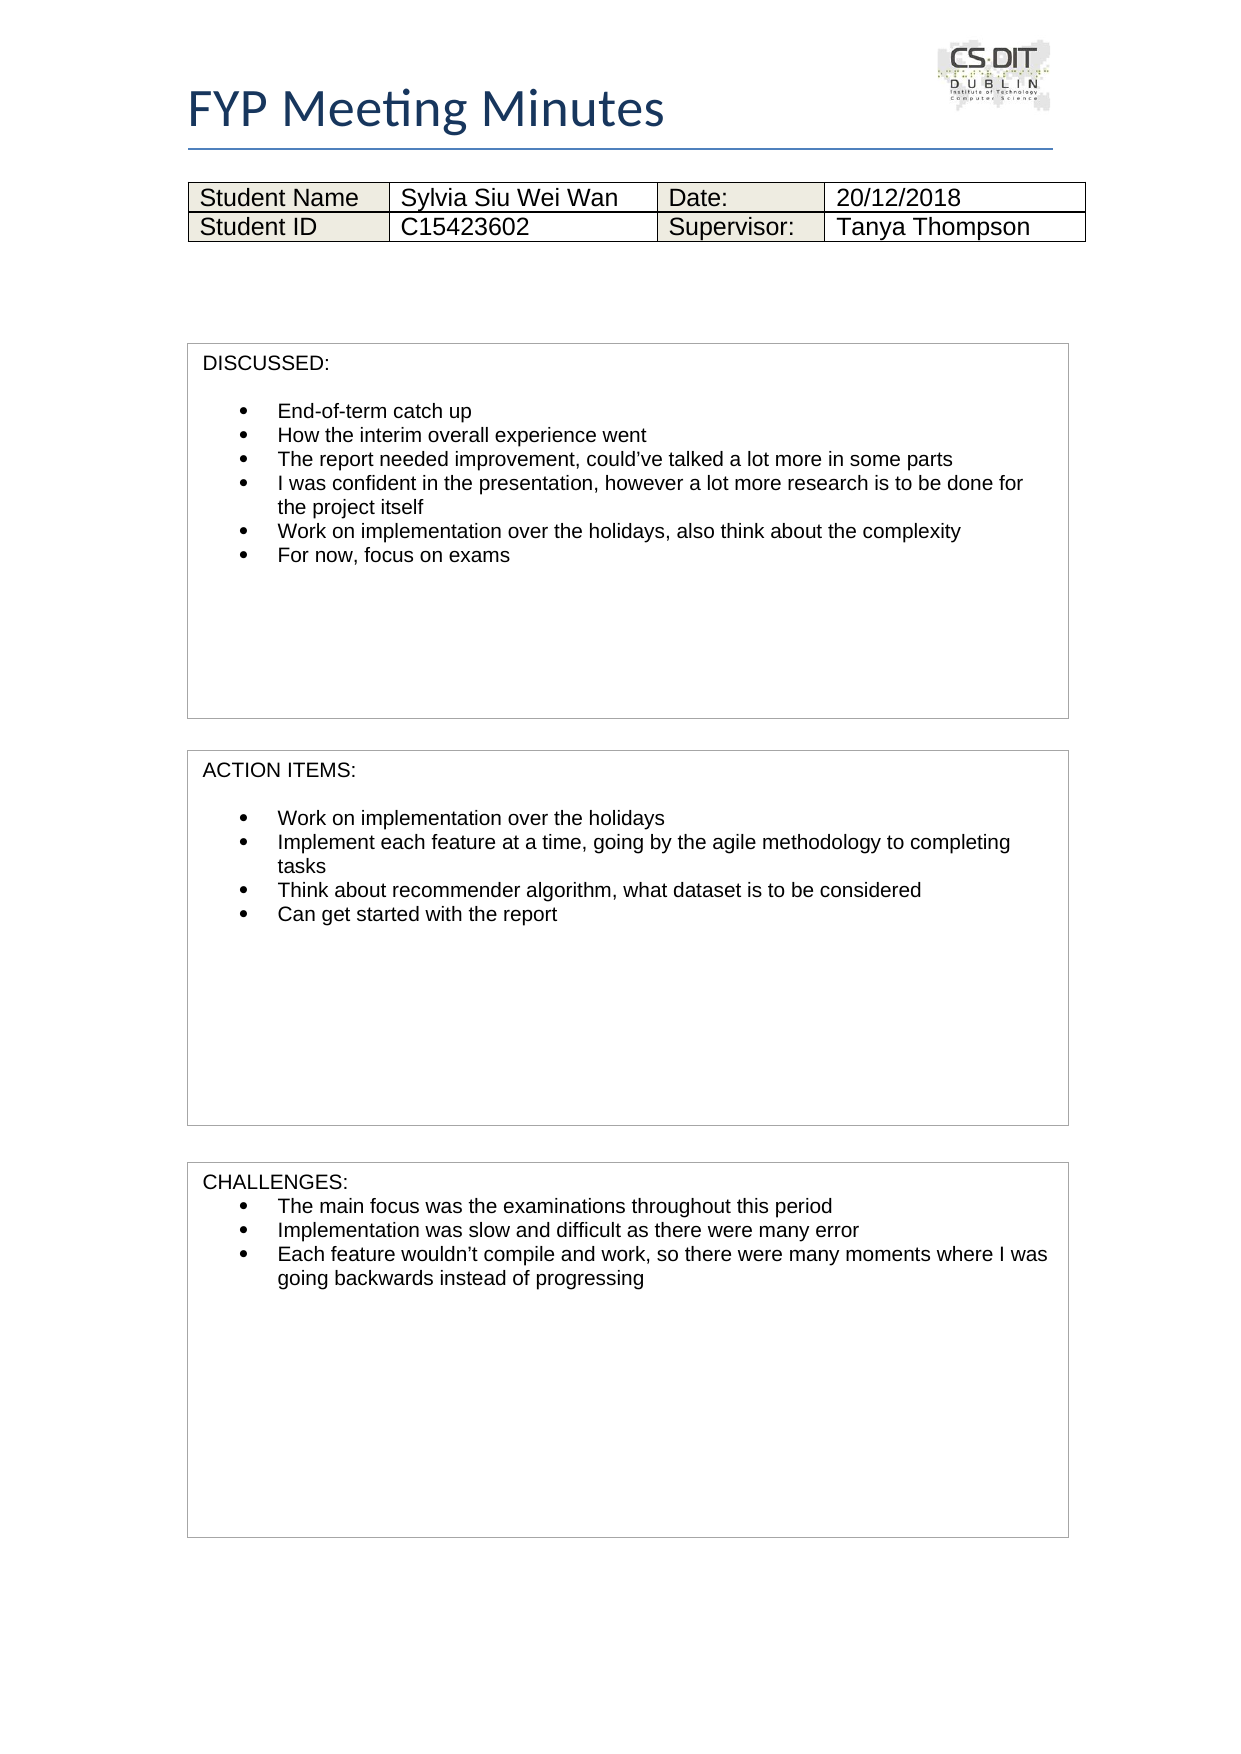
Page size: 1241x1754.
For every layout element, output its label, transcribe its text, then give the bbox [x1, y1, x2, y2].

picture [937, 18, 1050, 132]
table_cell Tanya Thompson [825, 213, 1085, 241]
table_header 20/12/2018 [825, 183, 1085, 211]
table_cell Student ID [189, 213, 389, 241]
table_cell C15423602 [390, 213, 657, 241]
table_header Student Name [189, 183, 389, 211]
table_cell Supervisor: [658, 213, 824, 241]
table_header Sylvia Siu Wei Wan [390, 183, 657, 211]
table_header Date: [658, 183, 824, 211]
